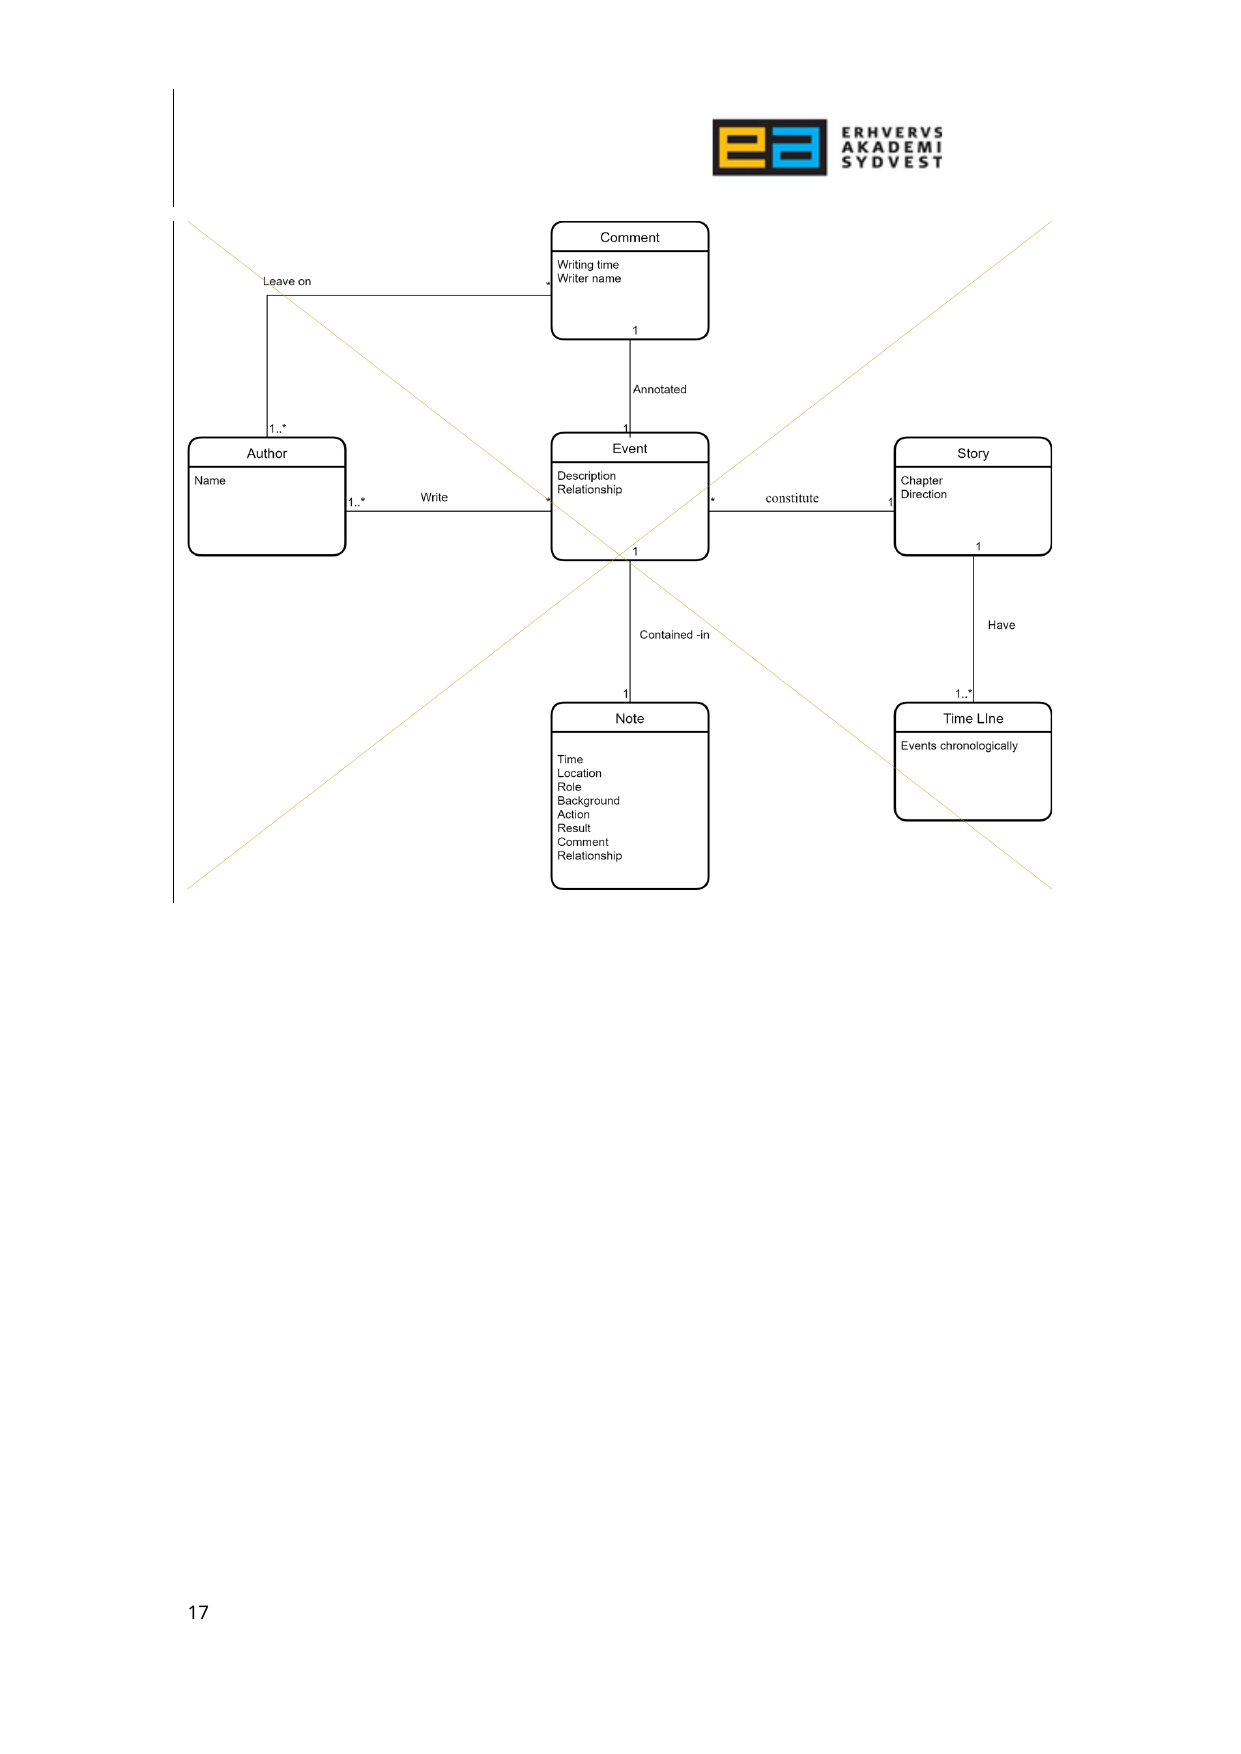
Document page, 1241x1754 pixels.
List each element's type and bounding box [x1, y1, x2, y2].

picture [190, 221, 1050, 554]
picture [188, 556, 1051, 890]
picture [712, 88, 943, 208]
picture [622, 222, 1053, 888]
picture [187, 222, 618, 888]
